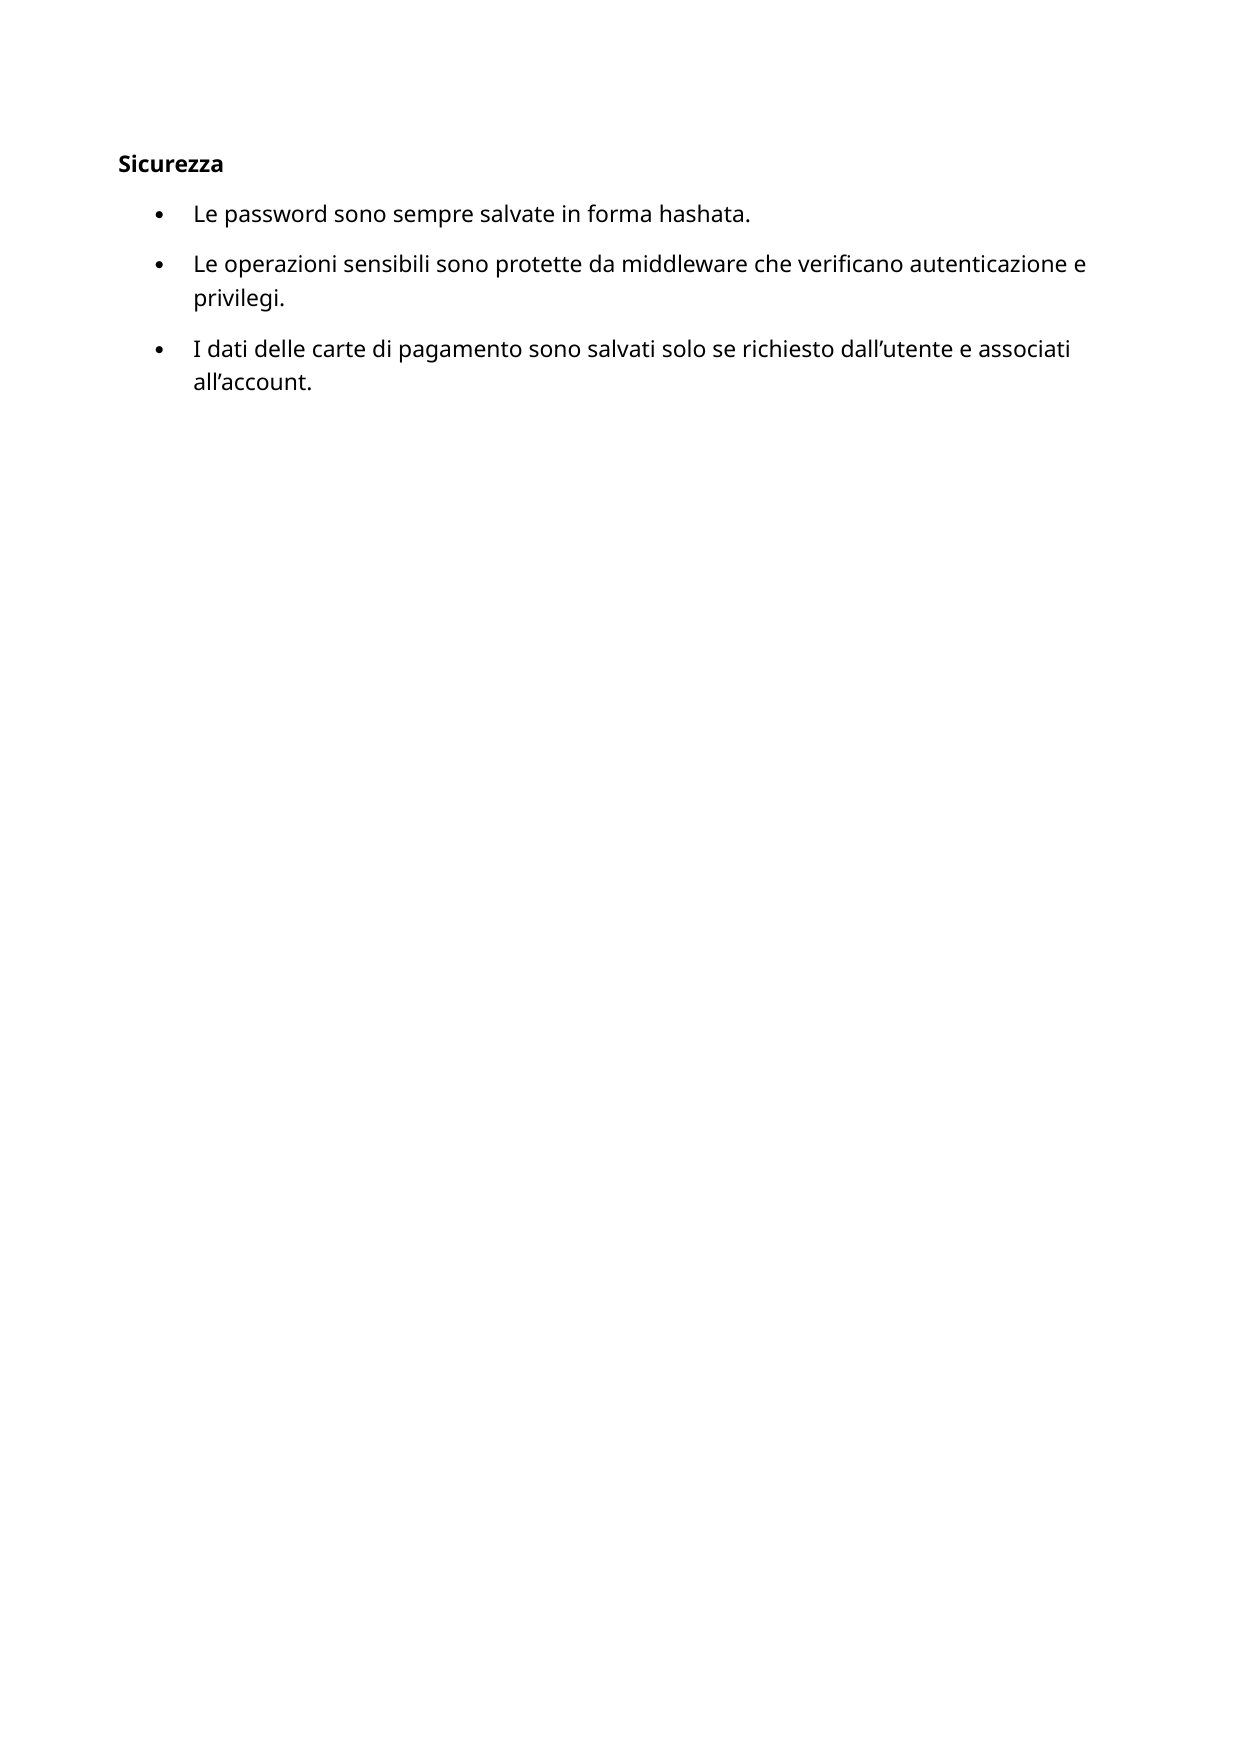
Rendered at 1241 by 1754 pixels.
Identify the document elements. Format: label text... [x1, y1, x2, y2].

list I dati delle carte di pagamento sono salvati solo se richiesto dall’utente e associati all’account. [156, 333, 1122, 398]
list Le password sono sempre salvate in forma hashata. [156, 198, 1122, 229]
text Sicurezza [118, 148, 1122, 179]
list Le operazioni sensibili sono protette da middleware che verificano autenticazione e privilegi. [156, 248, 1122, 313]
